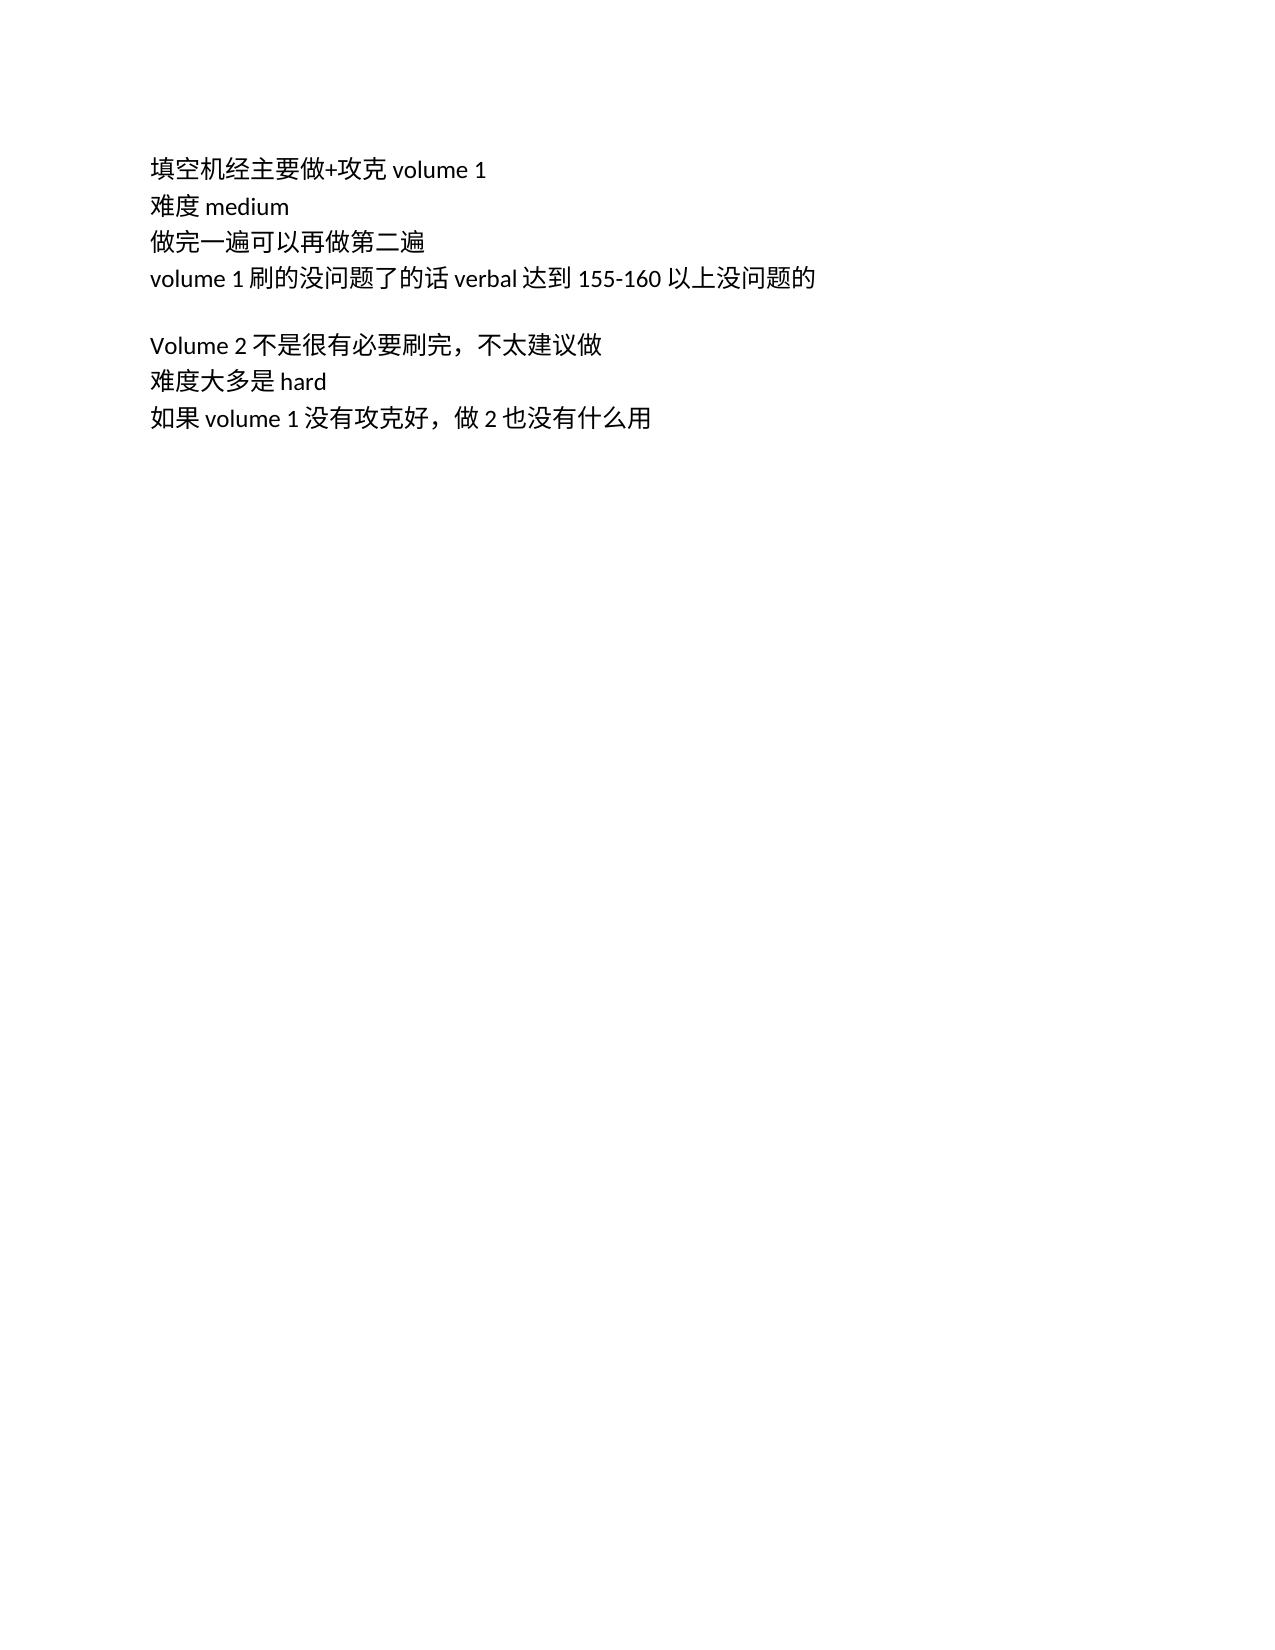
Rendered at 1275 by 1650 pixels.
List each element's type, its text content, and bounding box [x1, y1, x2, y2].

text Volume 2不是很有必要刷完，不太建议做 [150, 326, 1125, 362]
text 做完一遍可以再做第二遍 [150, 222, 1125, 259]
text volume 1刷的没问题了的话verbal达到155-160以上没问题的 [150, 259, 1125, 295]
text 如果volume 1没有攻克好，做2也没有什么用 [150, 398, 1125, 434]
text 填空机经主要做+攻克volume 1 [150, 150, 1125, 186]
text 难度medium [150, 186, 1125, 222]
text 难度大多是hard [150, 362, 1125, 398]
